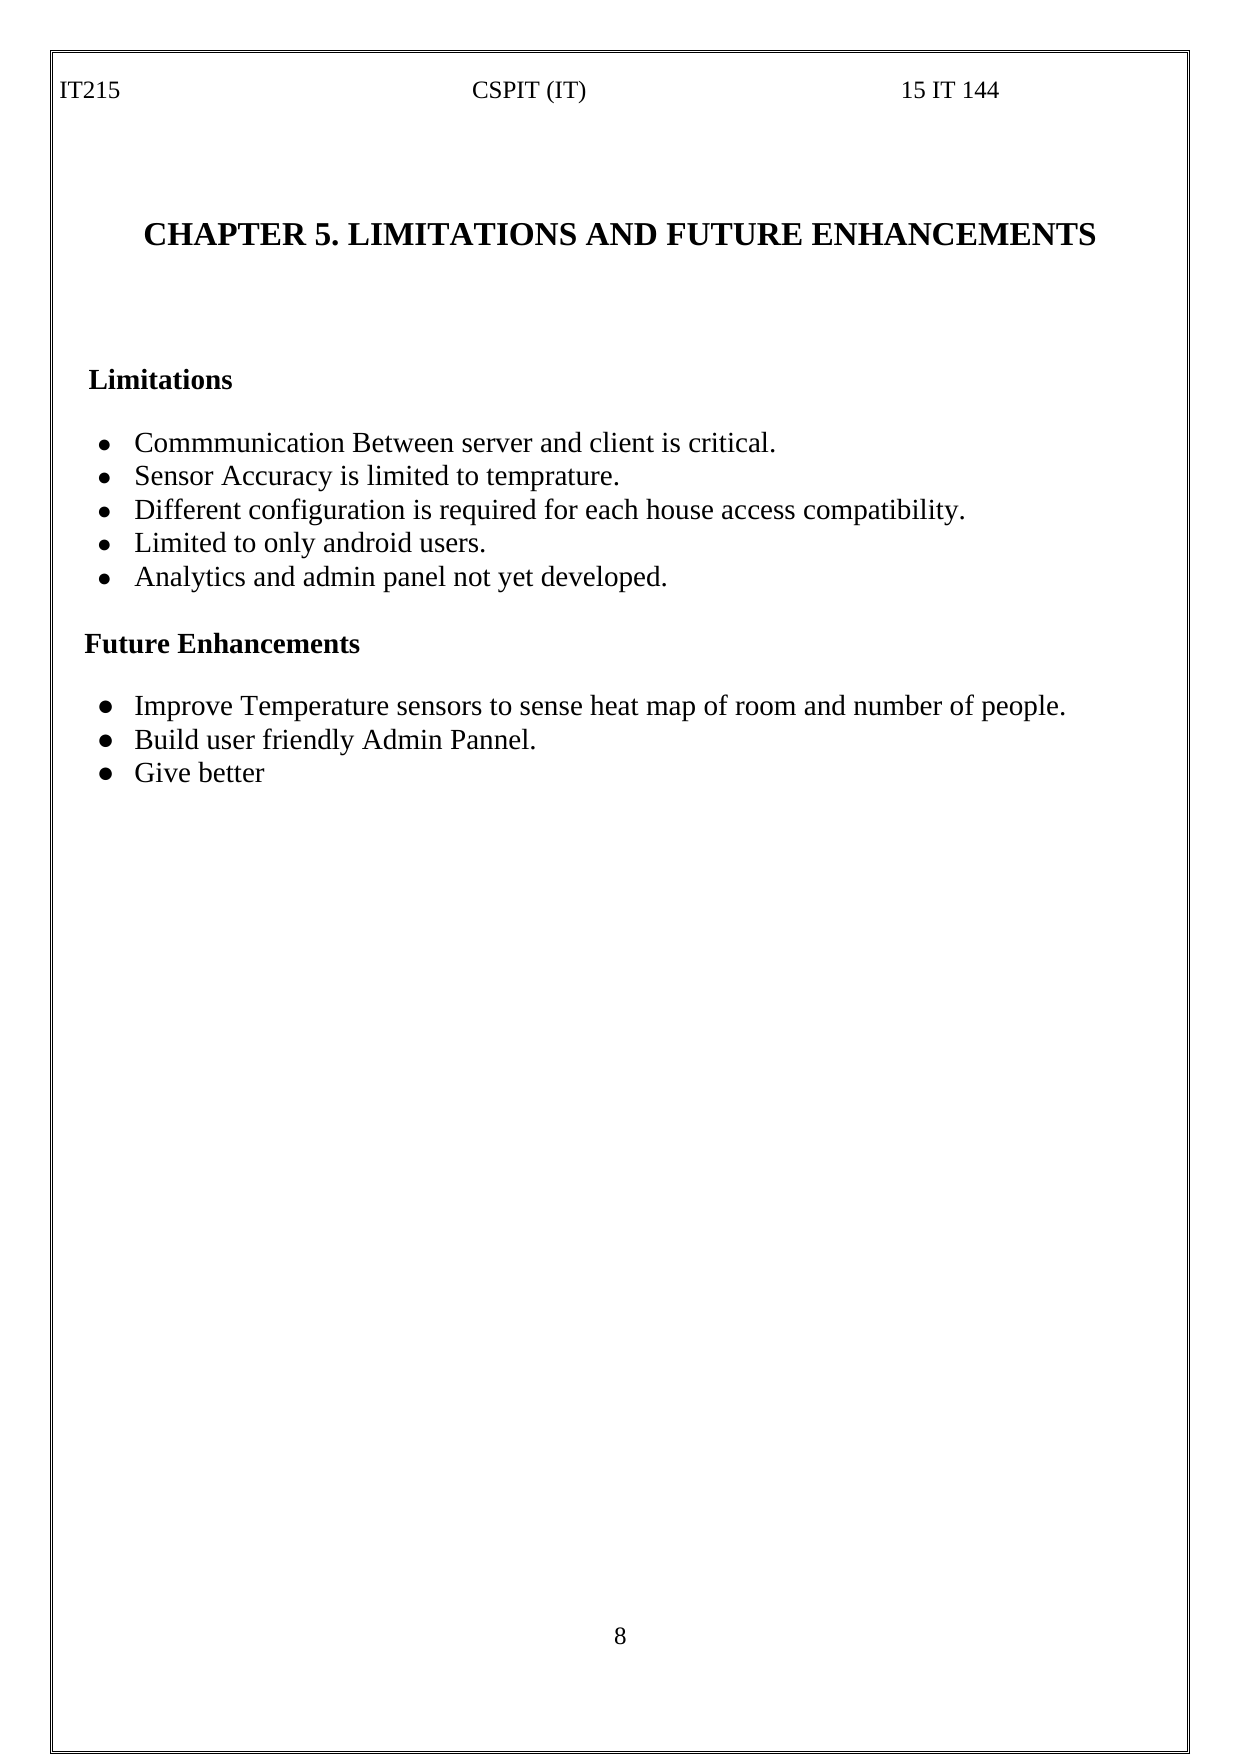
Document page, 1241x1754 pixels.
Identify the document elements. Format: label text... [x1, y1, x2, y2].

list Different configuration is required for each house access compatibility. [97, 492, 1181, 525]
list Give better [97, 755, 1181, 789]
text CHAPTER 5. LIMITATIONS AND FUTURE ENHANCEMENTS [59, 214, 1181, 252]
list Analytics and admin panel not yet developed. [97, 559, 1181, 592]
text Limitations [59, 362, 1181, 396]
list Limited to only android users. [97, 525, 1181, 559]
list Build user friendly Admin Pannel. [97, 722, 1181, 755]
list Sensor Accuracy is limited to temprature. [97, 458, 1181, 492]
list Commmunication Between server and client is critical. [97, 425, 1181, 458]
text Future Enhancements [59, 626, 1181, 659]
list Improve Temperature sensors to sense heat map of room and number of people. [97, 688, 1181, 722]
